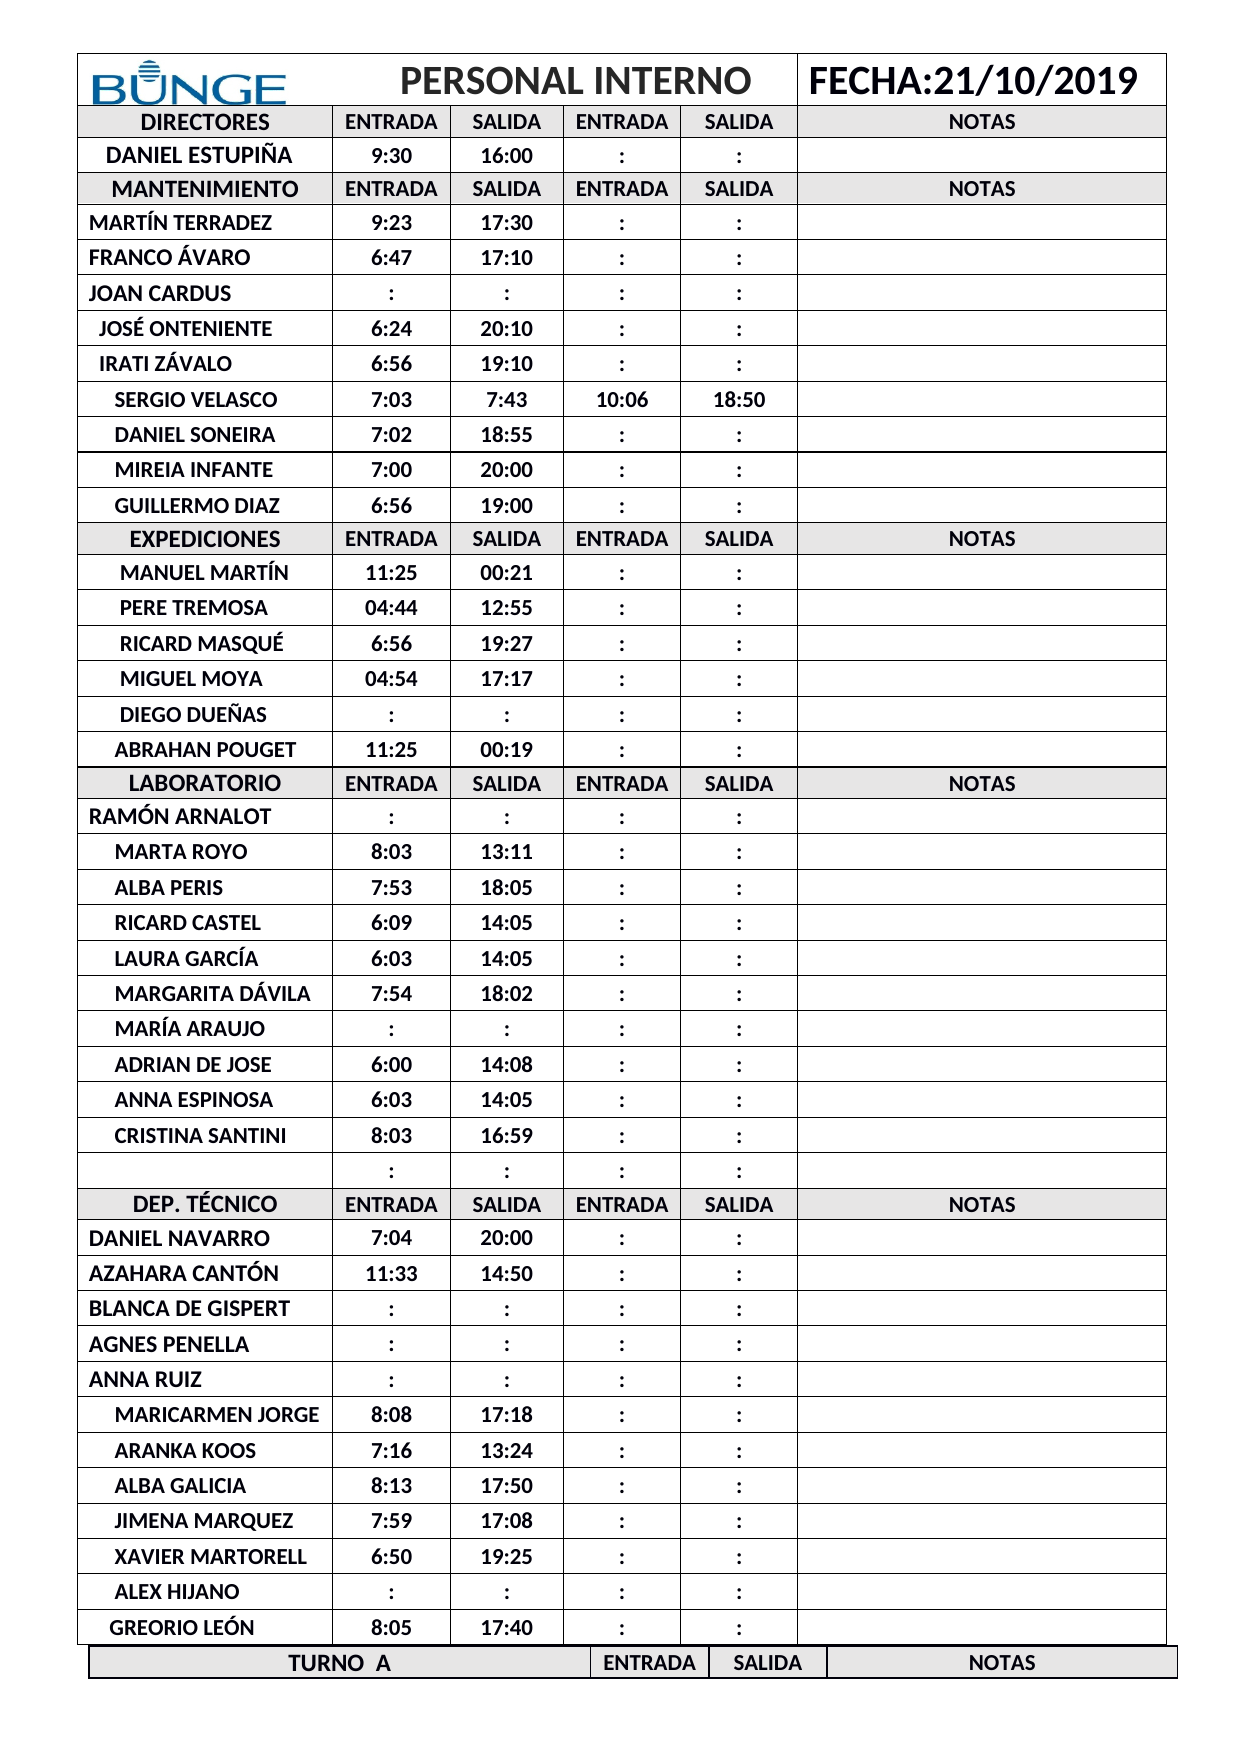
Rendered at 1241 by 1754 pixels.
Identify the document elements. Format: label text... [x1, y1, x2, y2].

table_header SALIDA [710, 1647, 826, 1677]
table_cell : [333, 1291, 450, 1325]
table_cell 9:30 [333, 138, 450, 172]
table_cell ENTRADA [333, 523, 450, 554]
table_cell MARTA ROYO [78, 834, 332, 869]
table_cell : [681, 453, 797, 487]
table_cell : [681, 205, 797, 239]
table_cell FRANCO ÁVARO [78, 240, 332, 274]
table_cell : [564, 1256, 680, 1290]
table_cell SALIDA [681, 523, 797, 554]
table_cell [798, 1153, 1166, 1187]
table_cell RAMÓN ARNALOT [78, 799, 332, 833]
table_cell NOTAS [798, 106, 1166, 137]
table_header FECHA:21/10/2019 [798, 54, 1166, 105]
table_cell ANNA ESPINOSA [78, 1082, 332, 1117]
table_cell : [564, 1539, 680, 1573]
table_cell 6:03 [333, 941, 450, 975]
table_cell [798, 732, 1166, 766]
table_cell : [564, 1291, 680, 1325]
table_cell [78, 1153, 332, 1187]
table_cell : [564, 941, 680, 975]
table_cell 17:08 [451, 1504, 563, 1538]
table_cell [798, 1468, 1166, 1502]
table_cell SALIDA [451, 106, 563, 137]
table_cell ARANKA KOOS [78, 1433, 332, 1467]
table_cell [798, 240, 1166, 274]
table_cell 04:44 [333, 590, 450, 625]
table_cell DIEGO DUEÑAS [78, 697, 332, 731]
table_cell [798, 1362, 1166, 1396]
table_cell : [681, 590, 797, 625]
table_cell 7:00 [333, 453, 450, 487]
table_cell : [564, 1047, 680, 1081]
table_cell : [564, 905, 680, 939]
table_cell : [451, 697, 563, 731]
table_cell JIMENA MARQUEZ [78, 1504, 332, 1538]
table_cell [798, 1539, 1166, 1573]
table_cell : [564, 1118, 680, 1152]
table_cell ALBA GALICIA [78, 1468, 332, 1502]
table_cell : [681, 488, 797, 522]
table_cell 6:47 [333, 240, 450, 274]
table_cell : [681, 1291, 797, 1325]
table_cell [798, 346, 1166, 381]
table_cell ENTRADA [333, 1189, 450, 1219]
table_cell : [681, 1610, 797, 1644]
table_cell [798, 1326, 1166, 1361]
table_cell 9:23 [333, 205, 450, 239]
table_cell : [681, 240, 797, 274]
table_cell ENTRADA [564, 523, 680, 554]
table_cell : [564, 834, 680, 869]
table_cell CRISTINA SANTINI [78, 1118, 332, 1152]
table_cell : [564, 417, 680, 451]
table_cell 18:55 [451, 417, 563, 451]
table_cell 17:30 [451, 205, 563, 239]
table_header PERSONAL INTERNO [78, 54, 797, 105]
table_cell : [681, 311, 797, 345]
table_cell : [333, 275, 450, 310]
table_cell AGNES PENELLA [78, 1326, 332, 1361]
table_cell MIREIA INFANTE [78, 453, 332, 487]
table_cell : [564, 1153, 680, 1187]
table_cell 17:10 [451, 240, 563, 274]
table_cell SALIDA [451, 768, 563, 798]
table_cell : [451, 1153, 563, 1187]
table_cell DANIEL ESTUPIÑA [78, 138, 332, 172]
table_cell 6:56 [333, 488, 450, 522]
table_cell : [564, 275, 680, 310]
table_cell [798, 311, 1166, 345]
table_cell 14:08 [451, 1047, 563, 1081]
table_cell 10:06 [564, 382, 680, 416]
table_cell ENTRADA [333, 106, 450, 137]
table_cell [798, 661, 1166, 696]
table_cell 7:03 [333, 382, 450, 416]
table_cell MANTENIMIENTO [78, 173, 332, 203]
table_cell : [564, 555, 680, 589]
table_cell : [333, 697, 450, 731]
table_cell 6:56 [333, 346, 450, 381]
table_cell : [564, 1220, 680, 1254]
table_cell 8:13 [333, 1468, 450, 1502]
table_cell : [564, 205, 680, 239]
table_cell ABRAHAN POUGET [78, 732, 332, 766]
table_cell : [451, 1326, 563, 1361]
table_cell 6:03 [333, 1082, 450, 1117]
table_cell 7:02 [333, 417, 450, 451]
table_cell [798, 138, 1166, 172]
table_cell 17:40 [451, 1610, 563, 1644]
table_cell 19:27 [451, 626, 563, 660]
table_cell 8:08 [333, 1397, 450, 1432]
table_cell 20:00 [451, 453, 563, 487]
table_cell 16:00 [451, 138, 563, 172]
table_cell : [681, 417, 797, 451]
table_cell 18:05 [451, 870, 563, 904]
table_cell 13:11 [451, 834, 563, 869]
table_cell : [681, 1468, 797, 1502]
table_cell [798, 1256, 1166, 1290]
table_cell [798, 799, 1166, 833]
table_cell : [564, 1362, 680, 1396]
table_cell : [564, 453, 680, 487]
table_cell SALIDA [681, 173, 797, 203]
table_cell : [681, 138, 797, 172]
table_cell NOTAS [798, 523, 1166, 554]
table_cell : [681, 732, 797, 766]
table_cell [798, 697, 1166, 731]
table_cell [798, 941, 1166, 975]
table_cell 7:16 [333, 1433, 450, 1467]
table_cell ADRIAN DE JOSE [78, 1047, 332, 1081]
table_cell MARÍA ARAUJO [78, 1011, 332, 1046]
table_cell [798, 205, 1166, 239]
table_cell : [333, 1011, 450, 1046]
table_cell : [564, 1011, 680, 1046]
table_cell [798, 1220, 1166, 1254]
table_cell [798, 1574, 1166, 1609]
table_cell LAURA GARCÍA [78, 941, 332, 975]
table_cell SALIDA [681, 106, 797, 137]
table_cell : [681, 1011, 797, 1046]
table_cell AZAHARA CANTÓN [78, 1256, 332, 1290]
table_cell ALBA PERIS [78, 870, 332, 904]
table_cell : [564, 1433, 680, 1467]
table_cell : [681, 1433, 797, 1467]
table_cell ENTRADA [564, 173, 680, 203]
table_cell : [564, 1082, 680, 1117]
table_cell 8:03 [333, 1118, 450, 1152]
table_cell [798, 1118, 1166, 1152]
table_cell 14:05 [451, 1082, 563, 1117]
table_cell [798, 1610, 1166, 1644]
table_cell [798, 1504, 1166, 1538]
table_cell : [564, 626, 680, 660]
table_cell ENTRADA [333, 768, 450, 798]
table_cell : [564, 697, 680, 731]
table_cell : [681, 905, 797, 939]
table_cell : [681, 1082, 797, 1117]
table_cell 8:03 [333, 834, 450, 869]
table_cell : [564, 311, 680, 345]
table_cell MARGARITA DÁVILA [78, 976, 332, 1010]
table_cell 14:05 [451, 941, 563, 975]
table_cell 6:50 [333, 1539, 450, 1573]
table_header NOTAS [828, 1647, 1177, 1677]
table_cell [798, 870, 1166, 904]
table_cell BLANCA DE GISPERT [78, 1291, 332, 1325]
table_cell ANNA RUIZ [78, 1362, 332, 1396]
table_cell : [451, 1574, 563, 1609]
table_header ENTRADA [591, 1647, 708, 1677]
table_cell : [681, 697, 797, 731]
table_cell : [333, 1326, 450, 1361]
table_cell : [451, 275, 563, 310]
table_cell MARTÍN TERRADEZ [78, 205, 332, 239]
table_cell : [451, 1362, 563, 1396]
table_cell : [681, 1504, 797, 1538]
table_cell MANUEL MARTÍN [78, 555, 332, 589]
table_cell SALIDA [451, 1189, 563, 1219]
table_cell RICARD CASTEL [78, 905, 332, 939]
table_cell 17:50 [451, 1468, 563, 1502]
table_cell : [333, 1153, 450, 1187]
table_cell JOAN CARDUS [78, 275, 332, 310]
table_cell : [451, 799, 563, 833]
table_cell : [564, 976, 680, 1010]
table_cell 20:10 [451, 311, 563, 345]
table_cell 7:04 [333, 1220, 450, 1254]
table_cell : [564, 488, 680, 522]
table_cell 04:54 [333, 661, 450, 696]
table_cell [798, 1397, 1166, 1432]
table_cell : [564, 661, 680, 696]
table_cell 00:21 [451, 555, 563, 589]
table_cell [798, 275, 1166, 310]
table_cell SALIDA [681, 1189, 797, 1219]
table_cell : [564, 732, 680, 766]
table_cell : [681, 1539, 797, 1573]
table_cell 11:25 [333, 555, 450, 589]
table_cell : [564, 1574, 680, 1609]
table_cell : [681, 799, 797, 833]
table_cell 7:59 [333, 1504, 450, 1538]
table_cell MARICARMEN JORGE [78, 1397, 332, 1432]
table_cell [798, 905, 1166, 939]
table_cell : [681, 941, 797, 975]
table_cell [798, 488, 1166, 522]
table_cell 18:02 [451, 976, 563, 1010]
table_cell 13:24 [451, 1433, 563, 1467]
table_cell DIRECTORES [78, 106, 332, 137]
table_cell DANIEL NAVARRO [78, 1220, 332, 1254]
table_cell 16:59 [451, 1118, 563, 1152]
table_cell 00:19 [451, 732, 563, 766]
table_cell [798, 1047, 1166, 1081]
table_cell : [333, 1362, 450, 1396]
table_cell 20:00 [451, 1220, 563, 1254]
table_cell : [451, 1291, 563, 1325]
table_cell 14:50 [451, 1256, 563, 1290]
table_cell 8:05 [333, 1610, 450, 1644]
table_cell ALEX HIJANO [78, 1574, 332, 1609]
table_cell : [681, 1220, 797, 1254]
table_cell ENTRADA [564, 1189, 680, 1219]
table_cell SALIDA [451, 523, 563, 554]
table_cell : [564, 1397, 680, 1432]
table_cell 14:05 [451, 905, 563, 939]
table_cell RICARD MASQUÉ [78, 626, 332, 660]
table_cell 17:18 [451, 1397, 563, 1432]
table_cell NOTAS [798, 1189, 1166, 1219]
table_cell [798, 976, 1166, 1010]
table_cell : [681, 834, 797, 869]
table_cell : [564, 590, 680, 625]
table_cell 17:17 [451, 661, 563, 696]
table_cell : [564, 1326, 680, 1361]
table_cell SALIDA [451, 173, 563, 203]
table_cell 6:00 [333, 1047, 450, 1081]
table_cell [798, 590, 1166, 625]
table_cell : [681, 976, 797, 1010]
table_cell : [681, 1397, 797, 1432]
table_cell NOTAS [798, 173, 1166, 203]
table_cell : [681, 1153, 797, 1187]
table_cell : [681, 275, 797, 310]
table_cell 19:00 [451, 488, 563, 522]
table_cell PERE TREMOSA [78, 590, 332, 625]
table_cell : [681, 555, 797, 589]
table_cell [798, 1291, 1166, 1325]
table_cell : [681, 1326, 797, 1361]
table_cell DEP. TÉCNICO [78, 1189, 332, 1219]
table_cell [798, 453, 1166, 487]
table_cell SERGIO VELASCO [78, 382, 332, 416]
table_cell : [564, 240, 680, 274]
table_cell ENTRADA [564, 768, 680, 798]
table_cell : [681, 346, 797, 381]
table_cell : [564, 1610, 680, 1644]
table_cell [798, 626, 1166, 660]
table_cell [798, 382, 1166, 416]
table_cell : [681, 1118, 797, 1152]
table_cell XAVIER MARTORELL [78, 1539, 332, 1573]
table_cell [798, 1433, 1166, 1467]
table_header TURNO A [90, 1647, 590, 1677]
table_cell NOTAS [798, 768, 1166, 798]
table_cell : [564, 346, 680, 381]
table_cell : [564, 799, 680, 833]
table_cell [798, 1082, 1166, 1117]
table_cell 18:50 [681, 382, 797, 416]
table_cell 12:55 [451, 590, 563, 625]
table_cell EXPEDICIONES [78, 523, 332, 554]
table_cell JOSÉ ONTENIENTE [78, 311, 332, 345]
table_cell [798, 417, 1166, 451]
table_cell 19:25 [451, 1539, 563, 1573]
table_cell 11:25 [333, 732, 450, 766]
table_cell 6:24 [333, 311, 450, 345]
table_cell DANIEL SONEIRA [78, 417, 332, 451]
table_cell : [564, 1504, 680, 1538]
table_cell GUILLERMO DIAZ [78, 488, 332, 522]
table_cell 7:53 [333, 870, 450, 904]
table_cell [798, 1011, 1166, 1046]
table_cell 11:33 [333, 1256, 450, 1290]
table_cell : [681, 870, 797, 904]
table_cell : [451, 1011, 563, 1046]
table_cell : [681, 661, 797, 696]
table_cell : [681, 1362, 797, 1396]
table_cell ENTRADA [564, 106, 680, 137]
table_cell 19:10 [451, 346, 563, 381]
table_cell : [333, 799, 450, 833]
table_cell : [564, 1468, 680, 1502]
table_cell : [333, 1574, 450, 1609]
table_cell 7:54 [333, 976, 450, 1010]
table_cell LABORATORIO [78, 768, 332, 798]
table_cell 7:43 [451, 382, 563, 416]
table_cell 6:56 [333, 626, 450, 660]
table_cell 6:09 [333, 905, 450, 939]
table_cell : [681, 626, 797, 660]
table_cell : [681, 1256, 797, 1290]
table_cell IRATI ZÁVALO [78, 346, 332, 381]
table_cell : [681, 1574, 797, 1609]
table_cell : [564, 138, 680, 172]
table_cell : [564, 870, 680, 904]
table_cell GREORIO LEÓN [78, 1610, 332, 1644]
table_cell SALIDA [681, 768, 797, 798]
table_cell [798, 834, 1166, 869]
table_cell [798, 555, 1166, 589]
table_cell MIGUEL MOYA [78, 661, 332, 696]
table_cell ENTRADA [333, 173, 450, 203]
table_cell : [681, 1047, 797, 1081]
